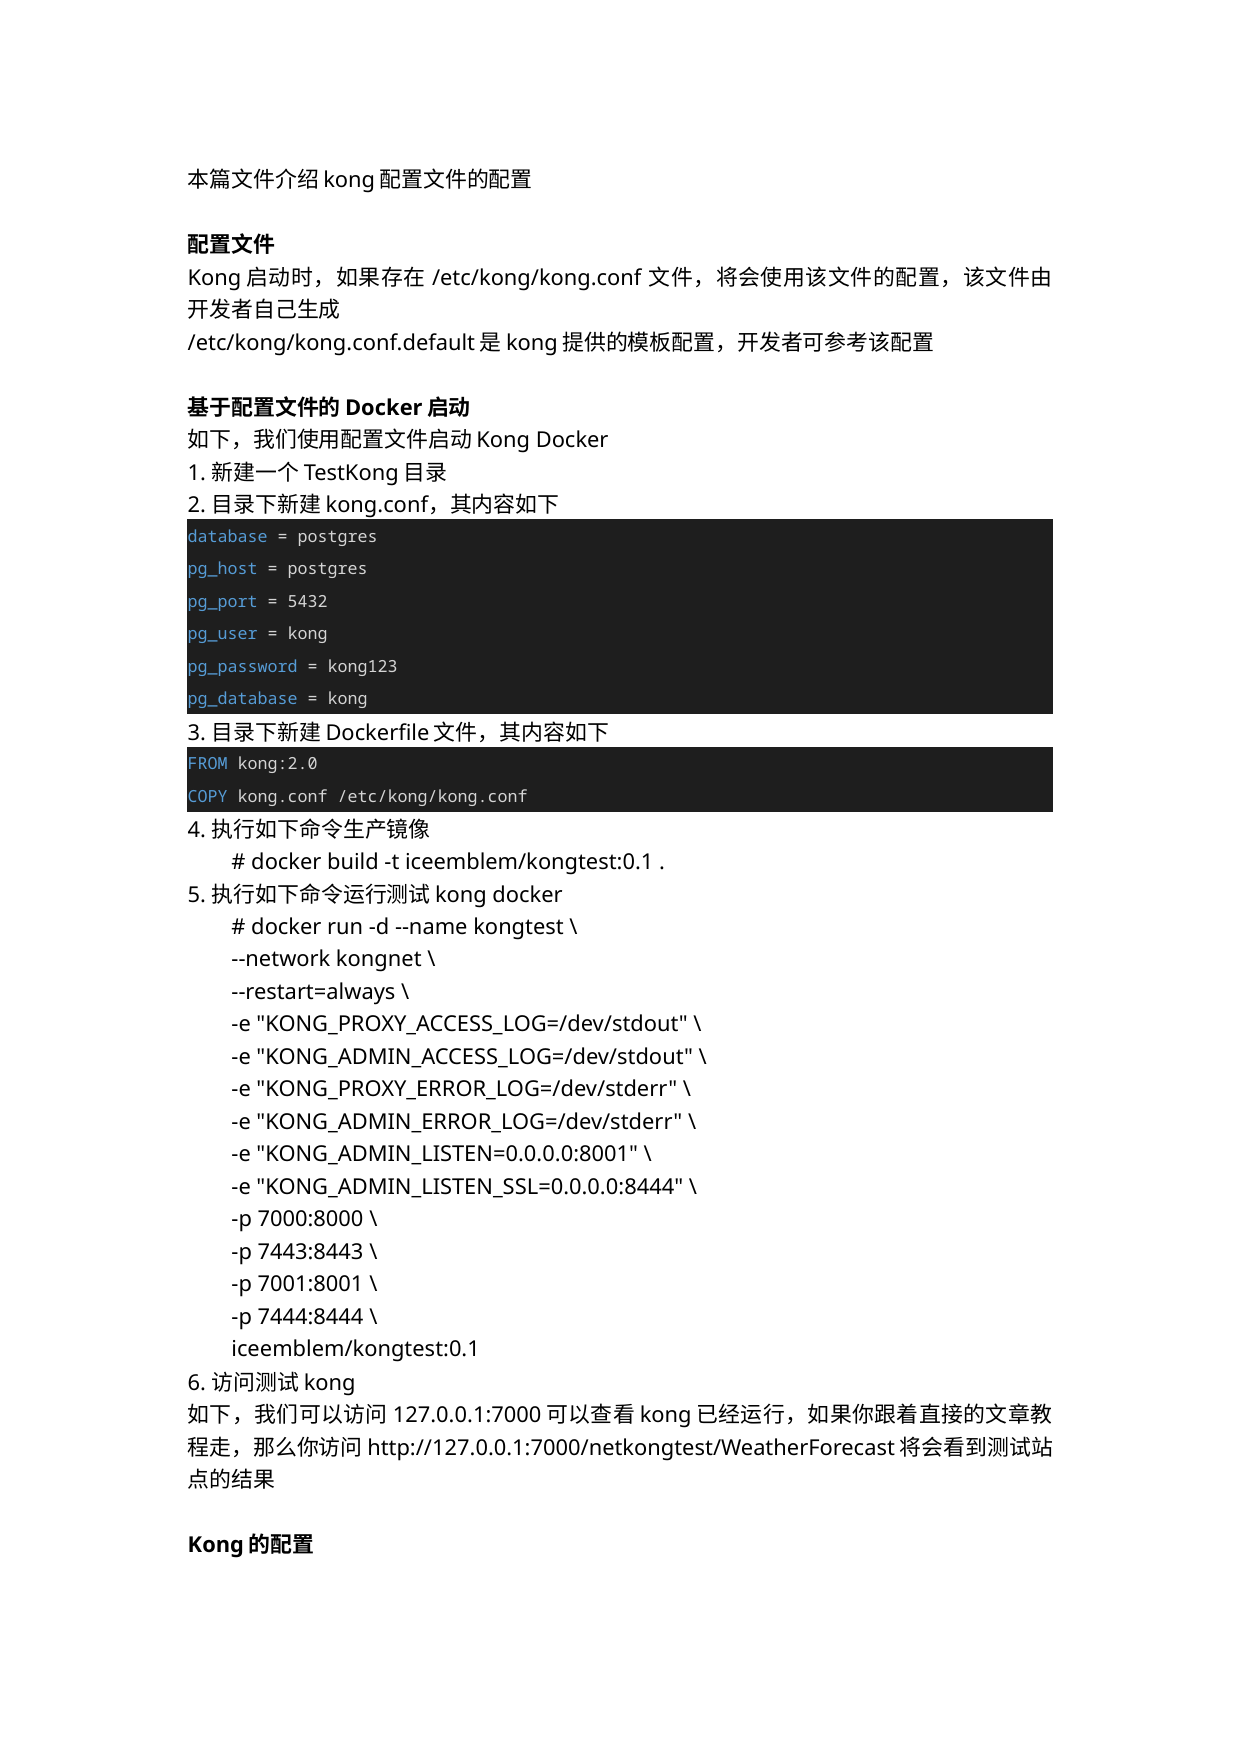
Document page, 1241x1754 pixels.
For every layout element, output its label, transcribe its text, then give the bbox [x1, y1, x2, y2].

list -e "KONG_ADMIN_ERROR_LOG=/dev/stderr" \ [187, 1104, 1053, 1137]
list -e "KONG_PROXY_ERROR_LOG=/dev/stderr" \ [187, 1072, 1053, 1104]
text COPY kong.conf /etc/kong/kong.conf [187, 779, 1053, 812]
list 如下，我们可以访问127.0.0.1:7000可以查看kong已经运行，如果你跟着直接的文章教程走，那么你访问http://127.0.0.1:7000/netkongtest/WeatherForecast将会看到测试站点的结果 [187, 1397, 1053, 1494]
text Kong启动时，如果存在 /etc/kong/kong.conf 文件，将会使用该文件的配置，该文件由开发者自己生成 [187, 259, 1053, 324]
text 配置文件 [187, 227, 1053, 259]
list iceemblem/kongtest:0.1 [187, 1332, 1053, 1364]
list -p 7444:8444 \ [187, 1299, 1053, 1332]
list 新建一个TestKong目录 [187, 454, 1053, 487]
text FROM kong:2.0 [187, 747, 1053, 779]
list -p 7001:8001 \ [187, 1267, 1053, 1299]
list --network kongnet \ [187, 942, 1053, 974]
text pg_port = 5432 [187, 584, 1053, 617]
list 目录下新建kong.conf，其内容如下 [187, 487, 1053, 519]
list 访问测试kong [187, 1364, 1053, 1397]
text /etc/kong/kong.conf.default是kong提供的模板配置，开发者可参考该配置 [187, 324, 1053, 357]
list -e "KONG_ADMIN_LISTEN=0.0.0.0:8001" \ [187, 1137, 1053, 1169]
list # docker run -d --name kongtest \ [187, 909, 1053, 942]
list -p 7443:8443 \ [187, 1234, 1053, 1267]
text pg_user = kong [187, 617, 1053, 649]
text pg_database = kong [187, 682, 1053, 714]
list 执行如下命令运行测试kong docker [187, 877, 1053, 909]
text 本篇文件介绍kong配置文件的配置 [187, 162, 1053, 194]
list Kong的配置 [187, 1527, 1053, 1559]
text pg_host = postgres [187, 552, 1053, 584]
list -e "KONG_ADMIN_LISTEN_SSL=0.0.0.0:8444" \ [187, 1169, 1053, 1202]
list -e "KONG_ADMIN_ACCESS_LOG=/dev/stdout" \ [187, 1039, 1053, 1072]
text 基于配置文件的Docker启动 [187, 389, 1053, 422]
list # docker build -t iceemblem/kongtest:0.1 . [187, 844, 1053, 877]
text 如下，我们使用配置文件启动Kong Docker [187, 422, 1053, 454]
list 执行如下命令生产镜像 [187, 812, 1053, 844]
list -p 7000:8000 \ [187, 1202, 1053, 1234]
list -e "KONG_PROXY_ACCESS_LOG=/dev/stdout" \ [187, 1007, 1053, 1039]
text pg_password = kong123 [187, 649, 1053, 682]
text database = postgres [187, 519, 1053, 552]
list 目录下新建Dockerfile文件，其内容如下 [187, 714, 1053, 747]
list --restart=always \ [187, 974, 1053, 1007]
